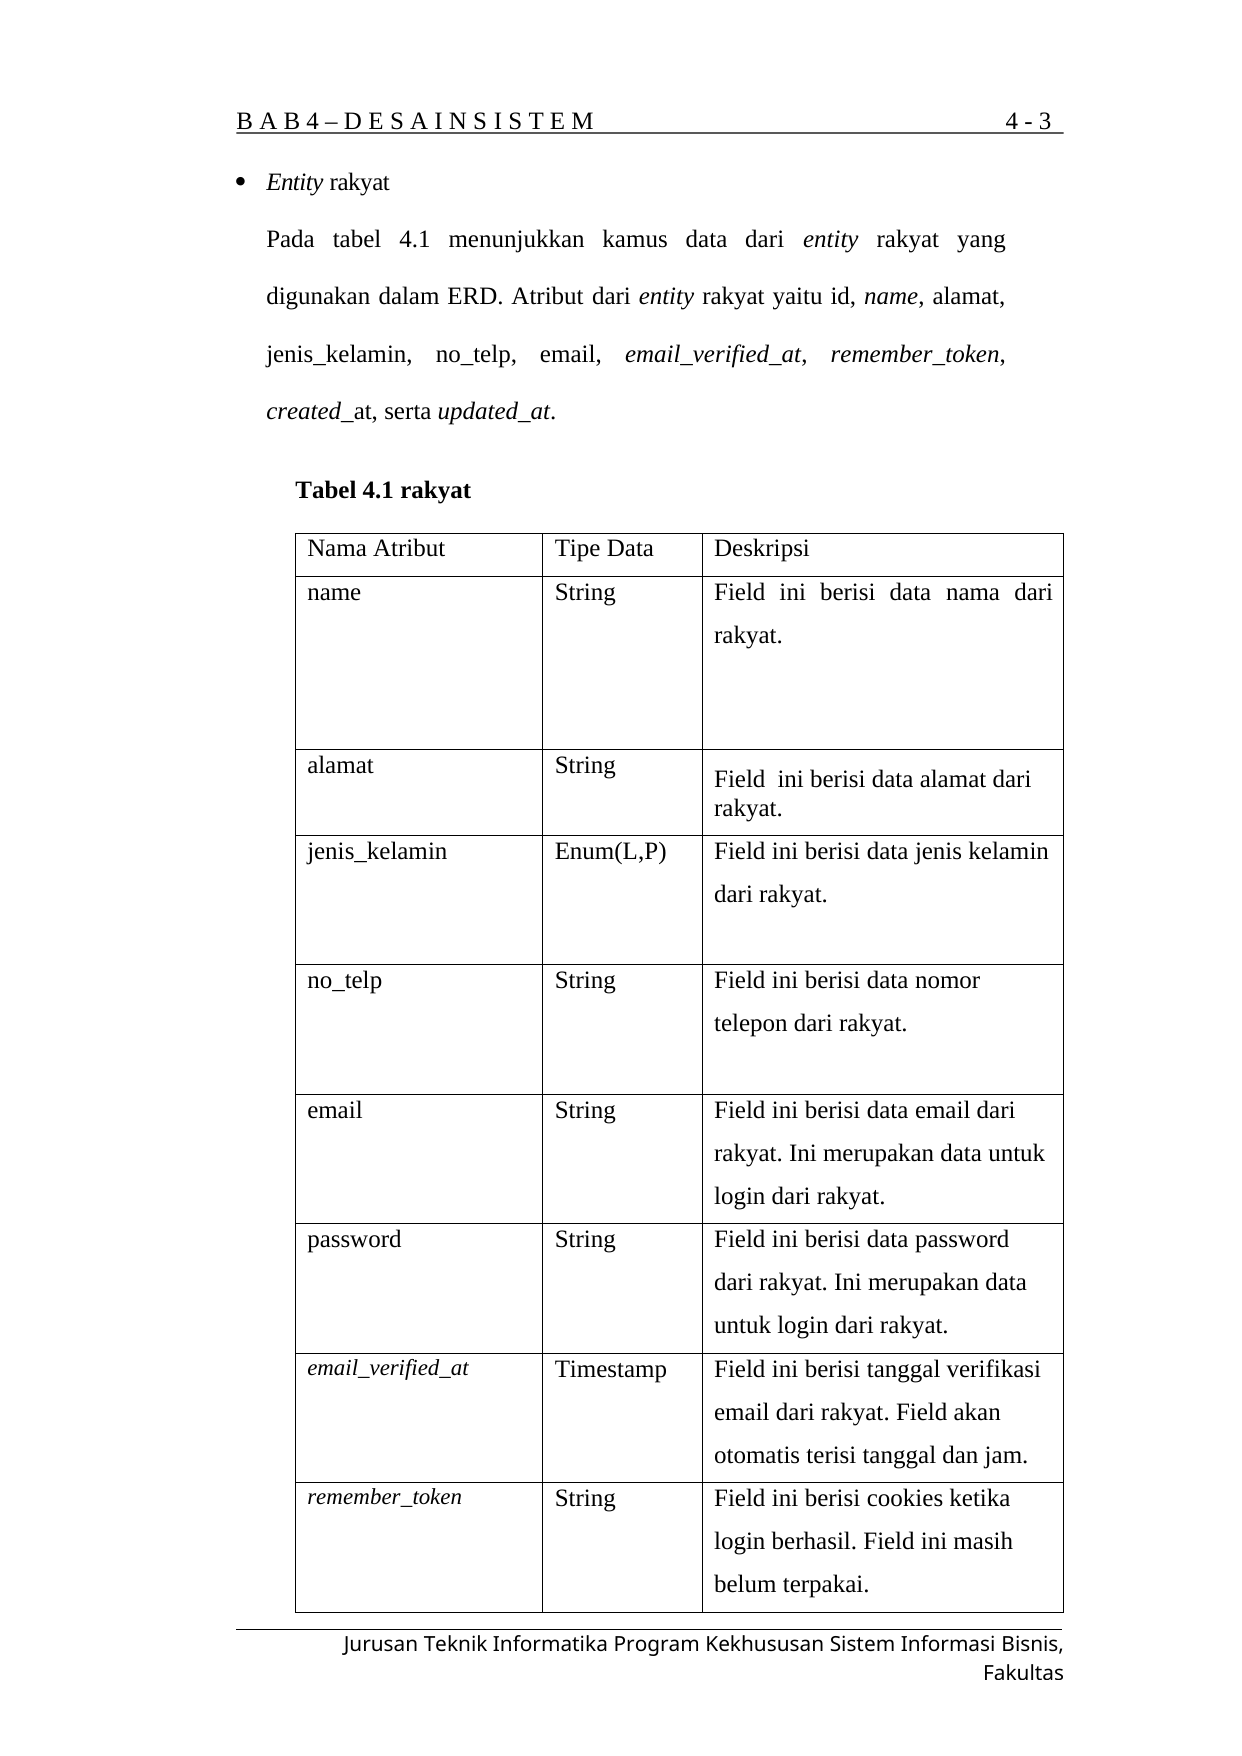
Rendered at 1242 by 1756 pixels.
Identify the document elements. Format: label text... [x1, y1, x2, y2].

table_header Deskripsi [703, 534, 1063, 576]
table_cell Field ini berisi cookies ketika login berhasil. Field ini masih belum terpakai. [703, 1483, 1063, 1612]
table_header Nama Atribut [296, 534, 542, 576]
table_cell no_telp [296, 965, 542, 1094]
table_cell String [543, 965, 702, 1094]
table_cell Field ini berisi data password dari rakyat. Ini merupakan data untuk login dari rakyat. [703, 1224, 1063, 1353]
table_cell String [543, 1483, 702, 1612]
table_cell Timestamp [543, 1354, 702, 1482]
table_cell String [543, 577, 702, 748]
table_cell remember_token [296, 1483, 542, 1612]
text Pada tabel 4.1 menunjukkan kamus data dari entity rakyat yang digunakan dalam ERD. Atribut dari entity rakyat yaitu id, name, alamat, jenis_kelamin, no_telp, email, email_verified_at, remember_token, created_at, serta updated_at. [266, 224, 1006, 425]
table_cell Field ini berisi data jenis kelamin dari rakyat. [703, 836, 1063, 964]
table_cell email_verified_at [296, 1354, 542, 1482]
table_cell Field ini berisi data nama dari rakyat. [703, 577, 1063, 748]
table_cell name [296, 577, 542, 748]
subtitle Tabel 4.1 rakyat [295, 475, 1077, 504]
table_cell Field ini berisi data nomor telepon dari rakyat. [703, 965, 1063, 1094]
table_cell jenis_kelamin [296, 836, 542, 964]
table_cell email [296, 1095, 542, 1223]
table_cell Field ini berisi data alamat dari rakyat. [703, 750, 1063, 835]
table_cell password [296, 1224, 542, 1353]
table_cell String [543, 1095, 702, 1223]
table_cell Field ini berisi data email dari rakyat. Ini merupakan data untuk login dari rakyat. [703, 1095, 1063, 1223]
table_cell String [543, 750, 702, 835]
table_cell String [543, 1224, 702, 1353]
table_cell alamat [296, 750, 542, 835]
table_cell Enum(L,P) [543, 836, 702, 964]
table_header Tipe Data [543, 534, 702, 576]
table_cell Field ini berisi tanggal verifikasi email dari rakyat. Field akan otomatis terisi tanggal dan jam. [703, 1354, 1063, 1482]
list Entity rakyat [236, 167, 1077, 195]
